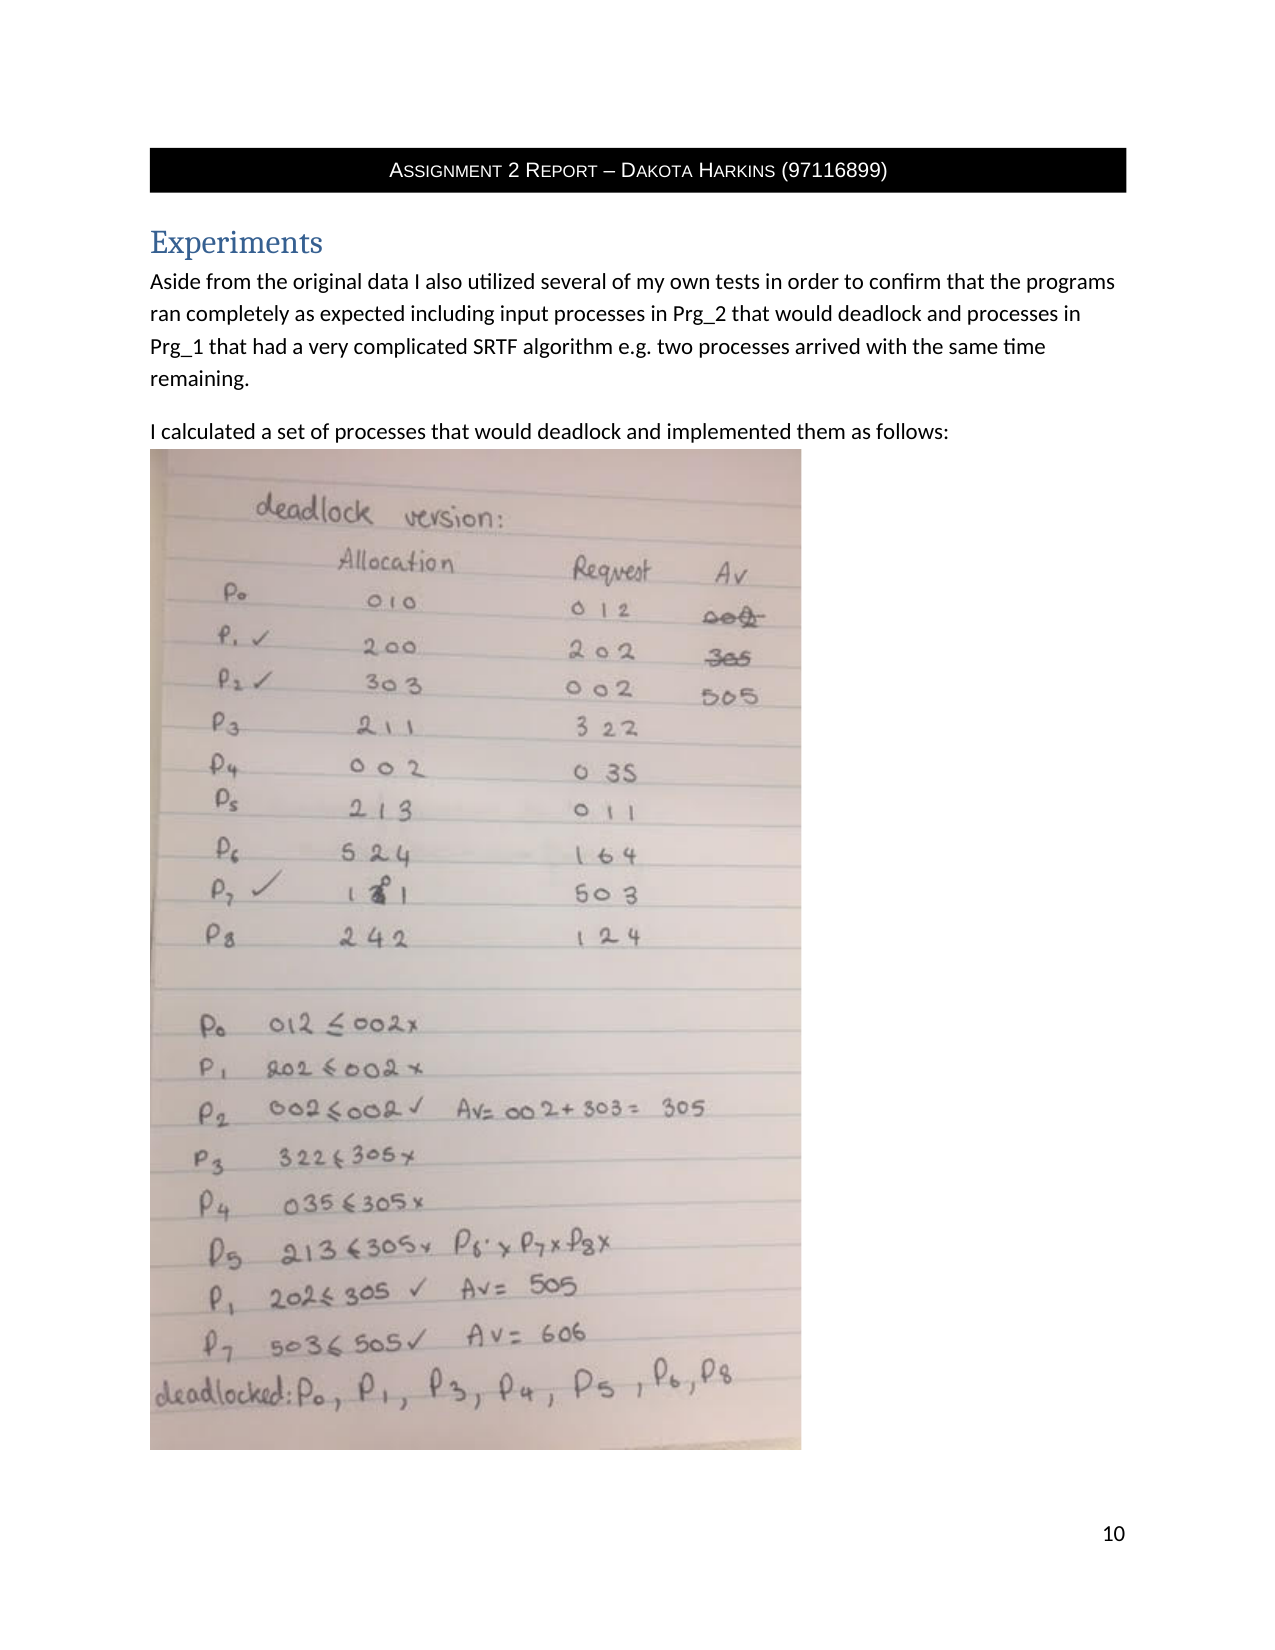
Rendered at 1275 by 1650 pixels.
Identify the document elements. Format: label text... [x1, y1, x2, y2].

picture [150, 449, 802, 1450]
text Aside from the original data I also utilized several of my own tests in order to confirm that the programs ran completely as expected including input processes in Prg_2 that would deadlock and processes in Prg_1 that had a very complicated SRTF algorithm e.g. two processes arrived with the same time remaining. [150, 267, 1125, 392]
subtitle Experiments [150, 193, 1125, 262]
